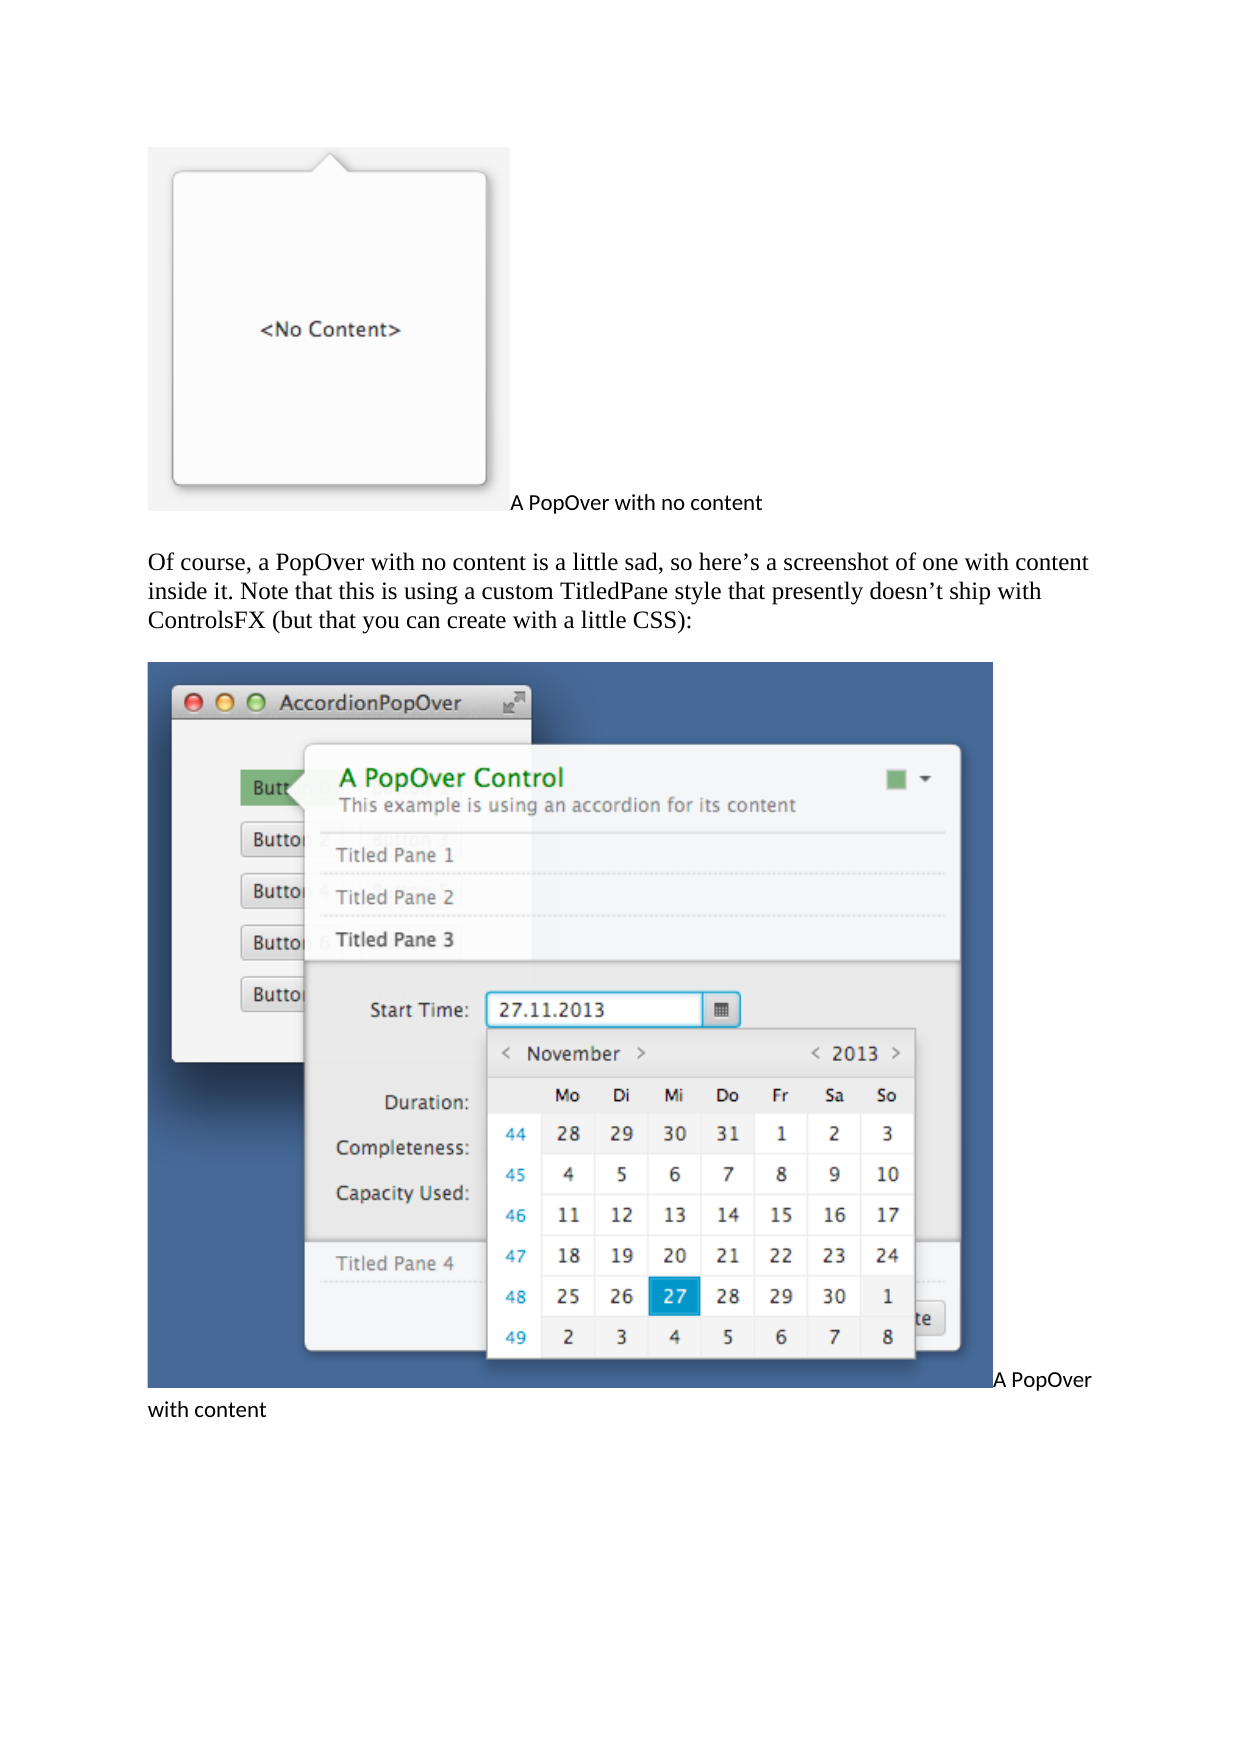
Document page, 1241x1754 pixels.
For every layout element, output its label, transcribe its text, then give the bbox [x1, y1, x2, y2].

picture [147, 147, 511, 511]
picture [147, 662, 993, 1388]
text Of course, a PopOver with no content is a little sad, so here’s a screenshot of one with content inside it. Note that this is using a custom TitledPane style that presently doesn’t ship with ControlsFX (but that you can create with a little CSS): [148, 547, 1093, 633]
